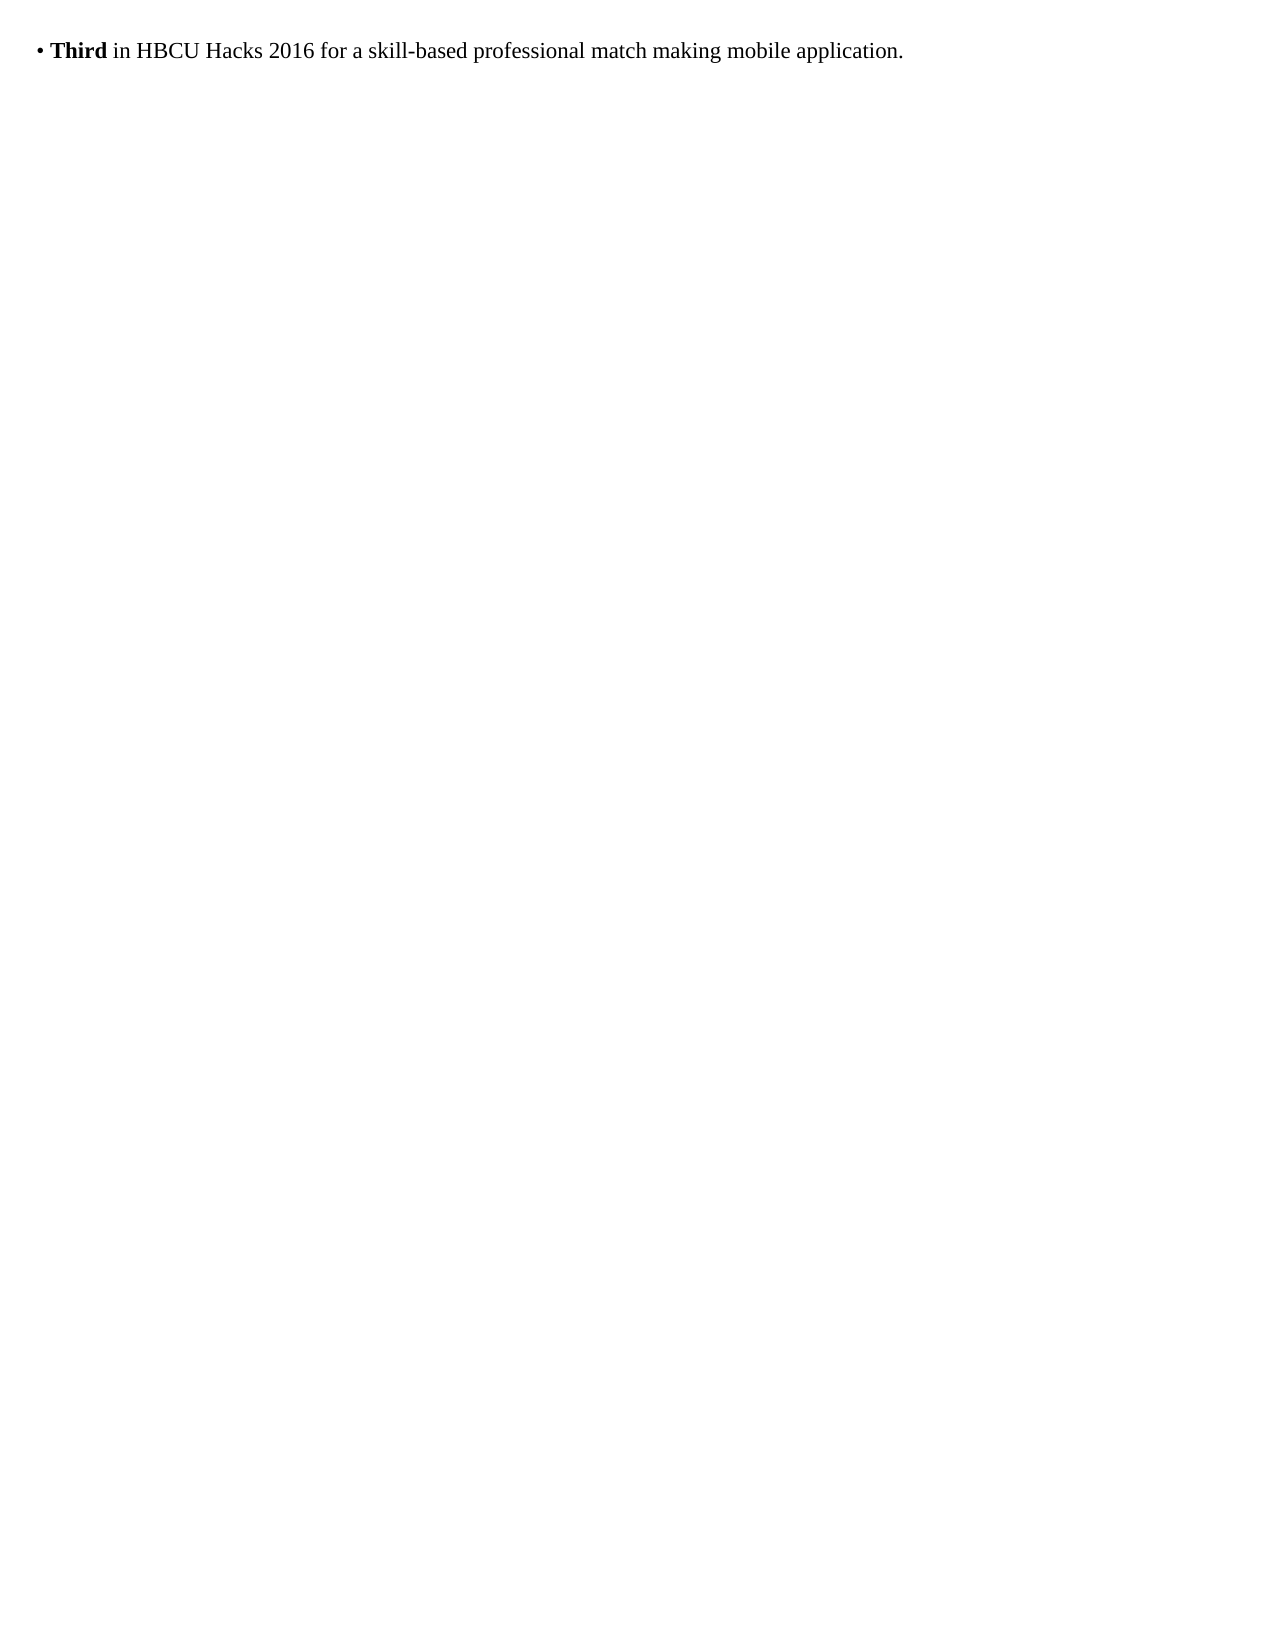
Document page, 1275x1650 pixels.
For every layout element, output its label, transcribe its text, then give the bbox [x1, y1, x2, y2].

text • Third in HBCU Hacks 2016 for a skill-based professional match making mobile application. [36, 37, 1237, 64]
